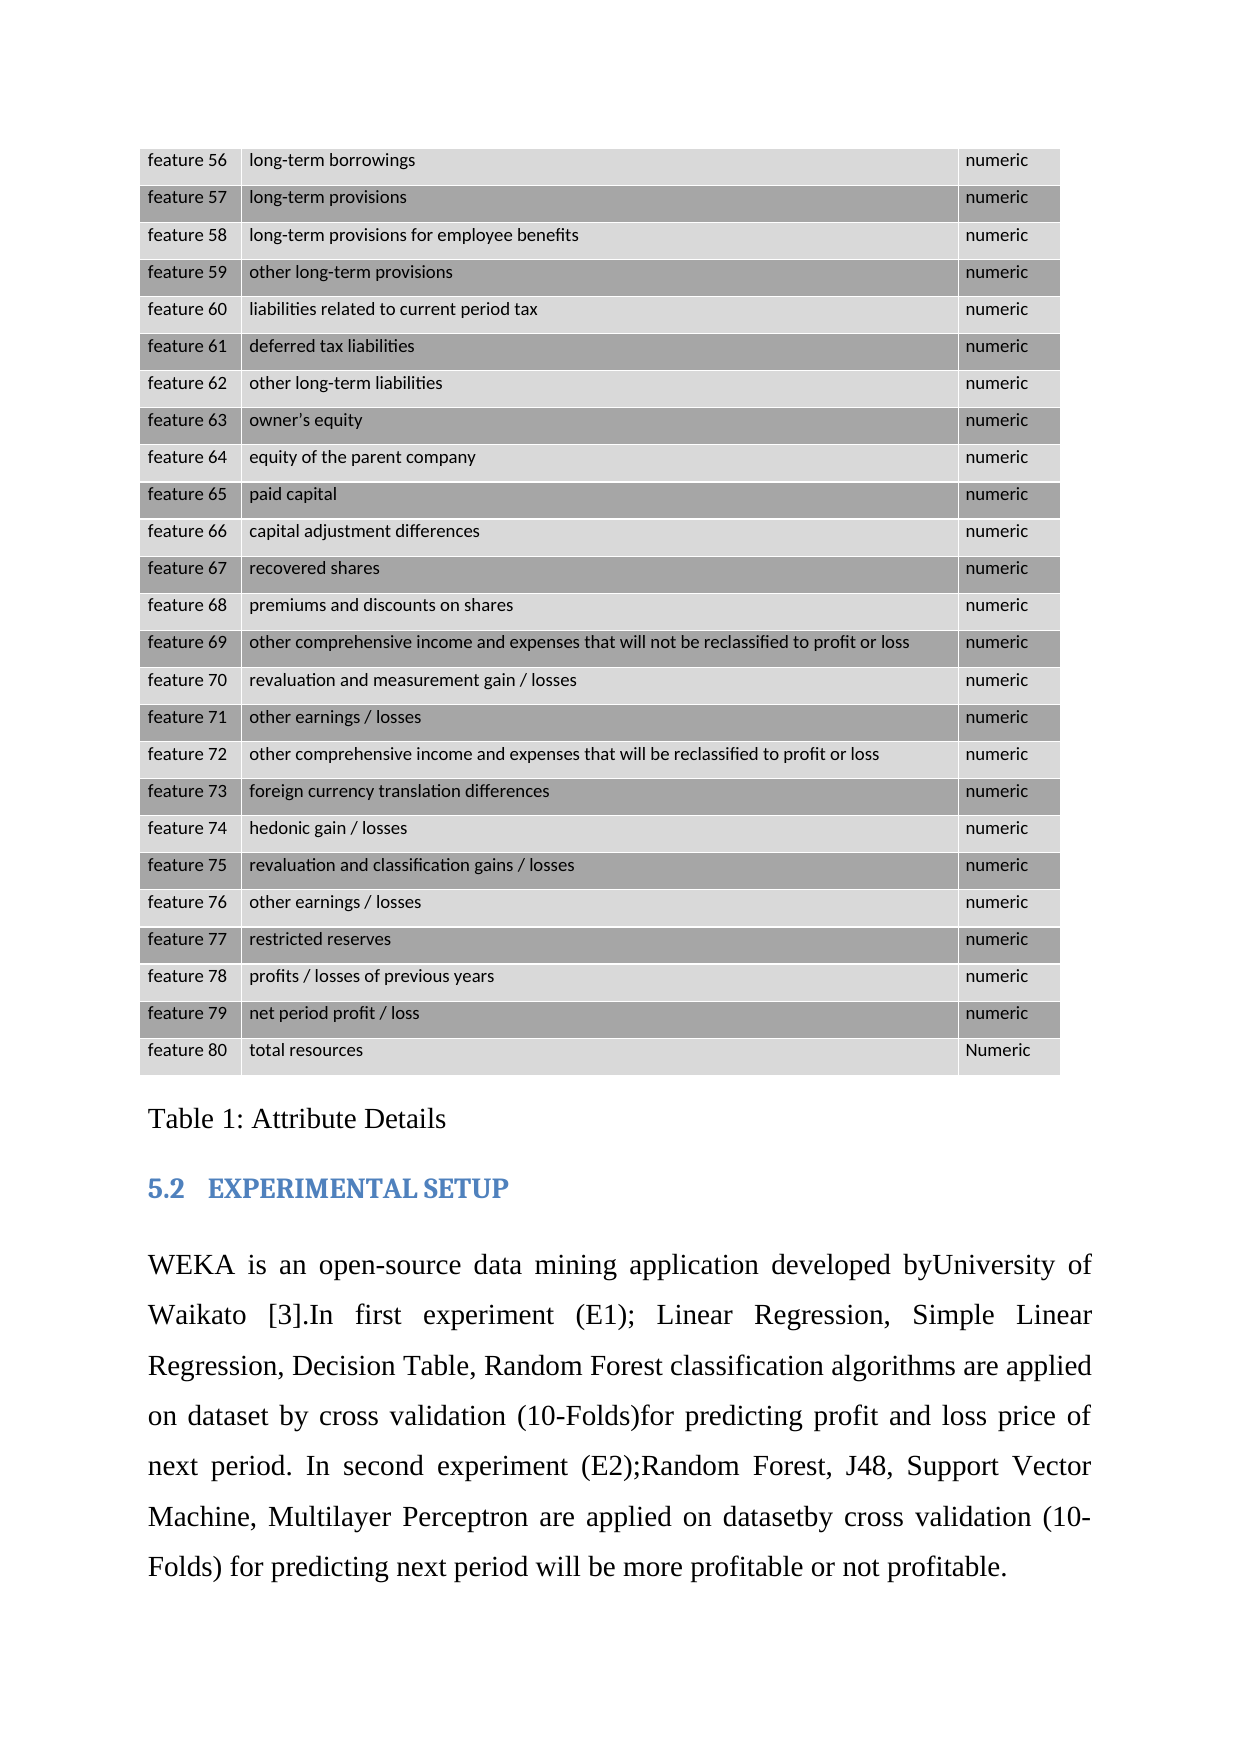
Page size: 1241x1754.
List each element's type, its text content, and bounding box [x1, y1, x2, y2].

table_cell numeric [959, 890, 1060, 926]
table_cell Numeric [959, 1039, 1060, 1075]
table_cell other comprehensive income and expenses that will not be reclassified to profit or loss [242, 631, 958, 667]
table_cell numeric [959, 260, 1060, 296]
table_cell paid capital [242, 483, 958, 518]
table_cell total resources [242, 1039, 958, 1075]
table_cell numeric [959, 594, 1060, 630]
table_cell numeric [959, 223, 1060, 259]
table_cell feature 67 [140, 557, 241, 593]
table_cell deferred tax liabilities [242, 334, 958, 370]
table_cell feature 70 [140, 668, 241, 704]
table_cell feature 56 [140, 149, 241, 185]
table_cell hedonic gain / losses [242, 816, 958, 852]
table_cell feature 71 [140, 705, 241, 741]
table_cell numeric [959, 631, 1060, 667]
table_cell liabilities related to current period tax [242, 297, 958, 333]
table_cell net period profit / loss [242, 1002, 958, 1038]
table_cell feature 65 [140, 483, 241, 518]
table_cell feature 76 [140, 890, 241, 926]
table_cell numeric [959, 445, 1060, 481]
table_cell other comprehensive income and expenses that will be reclassified to profit or loss [242, 742, 958, 778]
table_cell feature 60 [140, 297, 241, 333]
table_cell long-term borrowings [242, 149, 958, 185]
subtitle EXPERIMENTAL SETUP [148, 1172, 1093, 1205]
table_cell numeric [959, 186, 1060, 222]
table_cell feature 68 [140, 594, 241, 630]
table_cell feature 77 [140, 928, 241, 963]
table_cell feature 62 [140, 371, 241, 407]
table_cell feature 66 [140, 520, 241, 556]
table_cell feature 75 [140, 853, 241, 889]
table_cell owner’s equity [242, 408, 958, 444]
table_cell long-term provisions for employee benefits [242, 223, 958, 259]
table_cell other earnings / losses [242, 705, 958, 741]
table_cell numeric [959, 1002, 1060, 1038]
table_cell other long-term liabilities [242, 371, 958, 407]
table_cell foreign currency translation differences [242, 779, 958, 815]
table_cell feature 79 [140, 1002, 241, 1038]
table_cell numeric [959, 483, 1060, 518]
table_cell feature 72 [140, 742, 241, 778]
table_cell capital adjustment differences [242, 520, 958, 556]
table_cell feature 59 [140, 260, 241, 296]
table_cell feature 80 [140, 1039, 241, 1075]
table_cell other earnings / losses [242, 890, 958, 926]
table_cell equity of the parent company [242, 445, 958, 481]
table_cell numeric [959, 371, 1060, 407]
table_cell feature 73 [140, 779, 241, 815]
text WEKA is an open-source data mining application developed byUniversity of Waikato [3].In first experiment (E1); Linear Regression, Simple Linear Regression, Decision Table, Random Forest classification algorithms are applied on dataset by cross validation (10-Folds)for predicting profit and loss price of next period. In second experiment (E2);Random Forest, J48, Support Vector Machine, Multilayer Perceptron are applied on datasetby cross validation (10-Folds) for predicting next period will be more profitable or not profitable. [148, 1247, 1093, 1583]
table_cell numeric [959, 408, 1060, 444]
table_cell feature 61 [140, 334, 241, 370]
table_cell feature 64 [140, 445, 241, 481]
table_cell other long-term provisions [242, 260, 958, 296]
table_cell feature 63 [140, 408, 241, 444]
table_cell numeric [959, 853, 1060, 889]
table_cell recovered shares [242, 557, 958, 593]
table_cell numeric [959, 520, 1060, 556]
table_cell numeric [959, 928, 1060, 963]
table_cell feature 78 [140, 965, 241, 1001]
table_cell numeric [959, 297, 1060, 333]
table_cell feature 74 [140, 816, 241, 852]
table_cell feature 58 [140, 223, 241, 259]
table_cell feature 69 [140, 631, 241, 667]
table_cell numeric [959, 557, 1060, 593]
table_cell numeric [959, 668, 1060, 704]
table_cell numeric [959, 965, 1060, 1001]
text Table 1: Attribute Details [148, 1101, 1093, 1134]
table_cell profits / losses of previous years [242, 965, 958, 1001]
table_cell numeric [959, 705, 1060, 741]
table_cell revaluation and measurement gain / losses [242, 668, 958, 704]
table_cell numeric [959, 742, 1060, 778]
table_cell premiums and discounts on shares [242, 594, 958, 630]
table_cell numeric [959, 334, 1060, 370]
table_cell revaluation and classification gains / losses [242, 853, 958, 889]
table_cell feature 57 [140, 186, 241, 222]
table_cell long-term provisions [242, 186, 958, 222]
table_cell restricted reserves [242, 928, 958, 963]
table_cell numeric [959, 149, 1060, 185]
table_cell numeric [959, 816, 1060, 852]
table_cell numeric [959, 779, 1060, 815]
